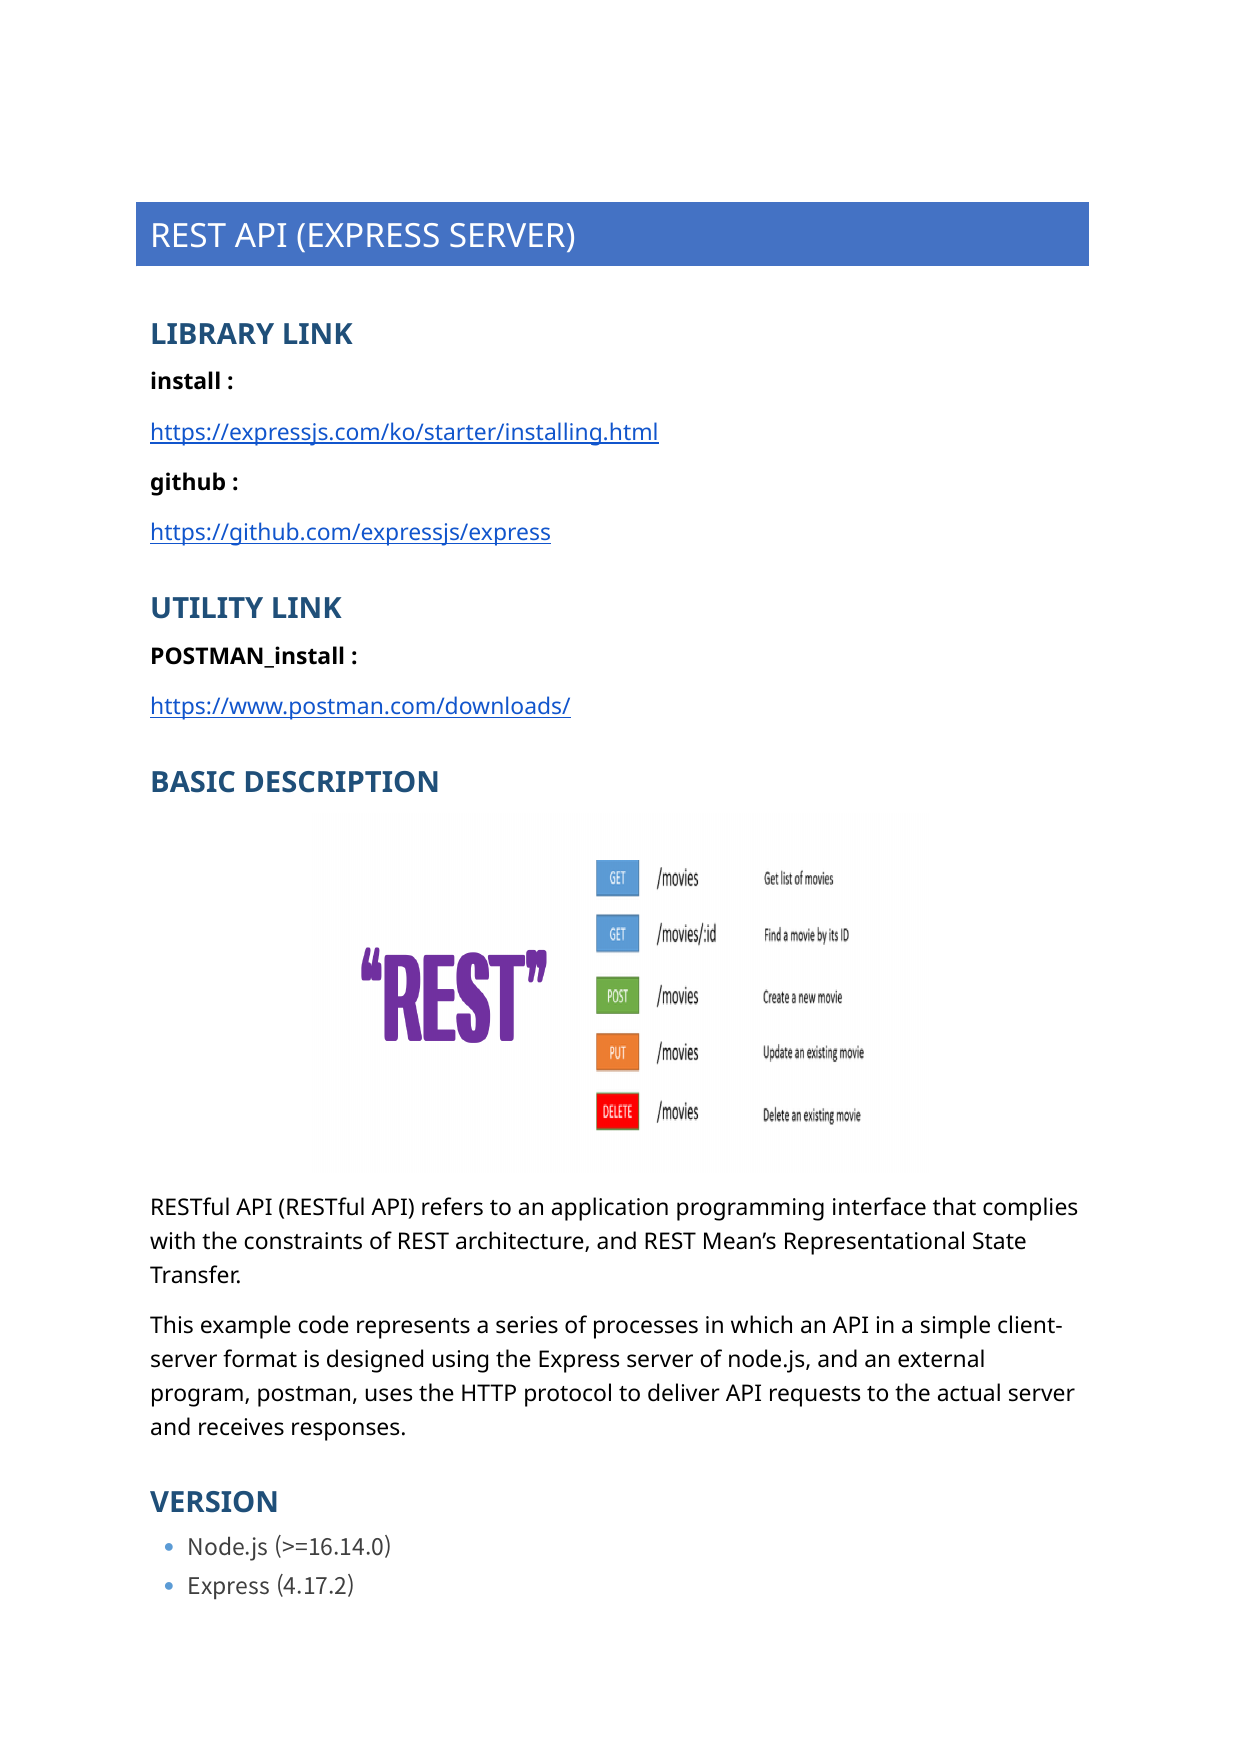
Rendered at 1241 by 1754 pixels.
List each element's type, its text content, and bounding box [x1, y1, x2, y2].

text POSTMAN_install : [150, 640, 1090, 671]
text RESTful API (RESTful API) refers to an application programming interface that complies with the constraints of REST architecture, and REST Mean’s Representational State Transfer. [150, 1191, 1090, 1290]
text https://expressjs.com/ko/starter/installing.html [150, 416, 1090, 447]
text This example code represents a series of processes in which an API in a simple client-server format is designed using the Express server of node.js, and an external program, postman, uses the HTTP protocol to deliver API requests to the actual server and receives responses. [150, 1309, 1090, 1442]
list Node.js (>=16.14.0) [165, 1534, 1090, 1560]
subtitle version [150, 1482, 1090, 1521]
text REST API (EXPRESS SERVER) [138, 203, 1088, 265]
text https://github.com/expressjs/express [150, 516, 1090, 548]
list Express (4.17.2) [165, 1573, 1090, 1599]
subtitle library link [150, 313, 1090, 353]
picture [311, 813, 930, 1173]
subtitle basic description [150, 761, 1090, 801]
text https://www.postman.com/downloads/ [150, 690, 1090, 721]
text install : [150, 365, 1090, 396]
text github : [150, 466, 1090, 497]
subtitle Utility link [150, 588, 1090, 627]
